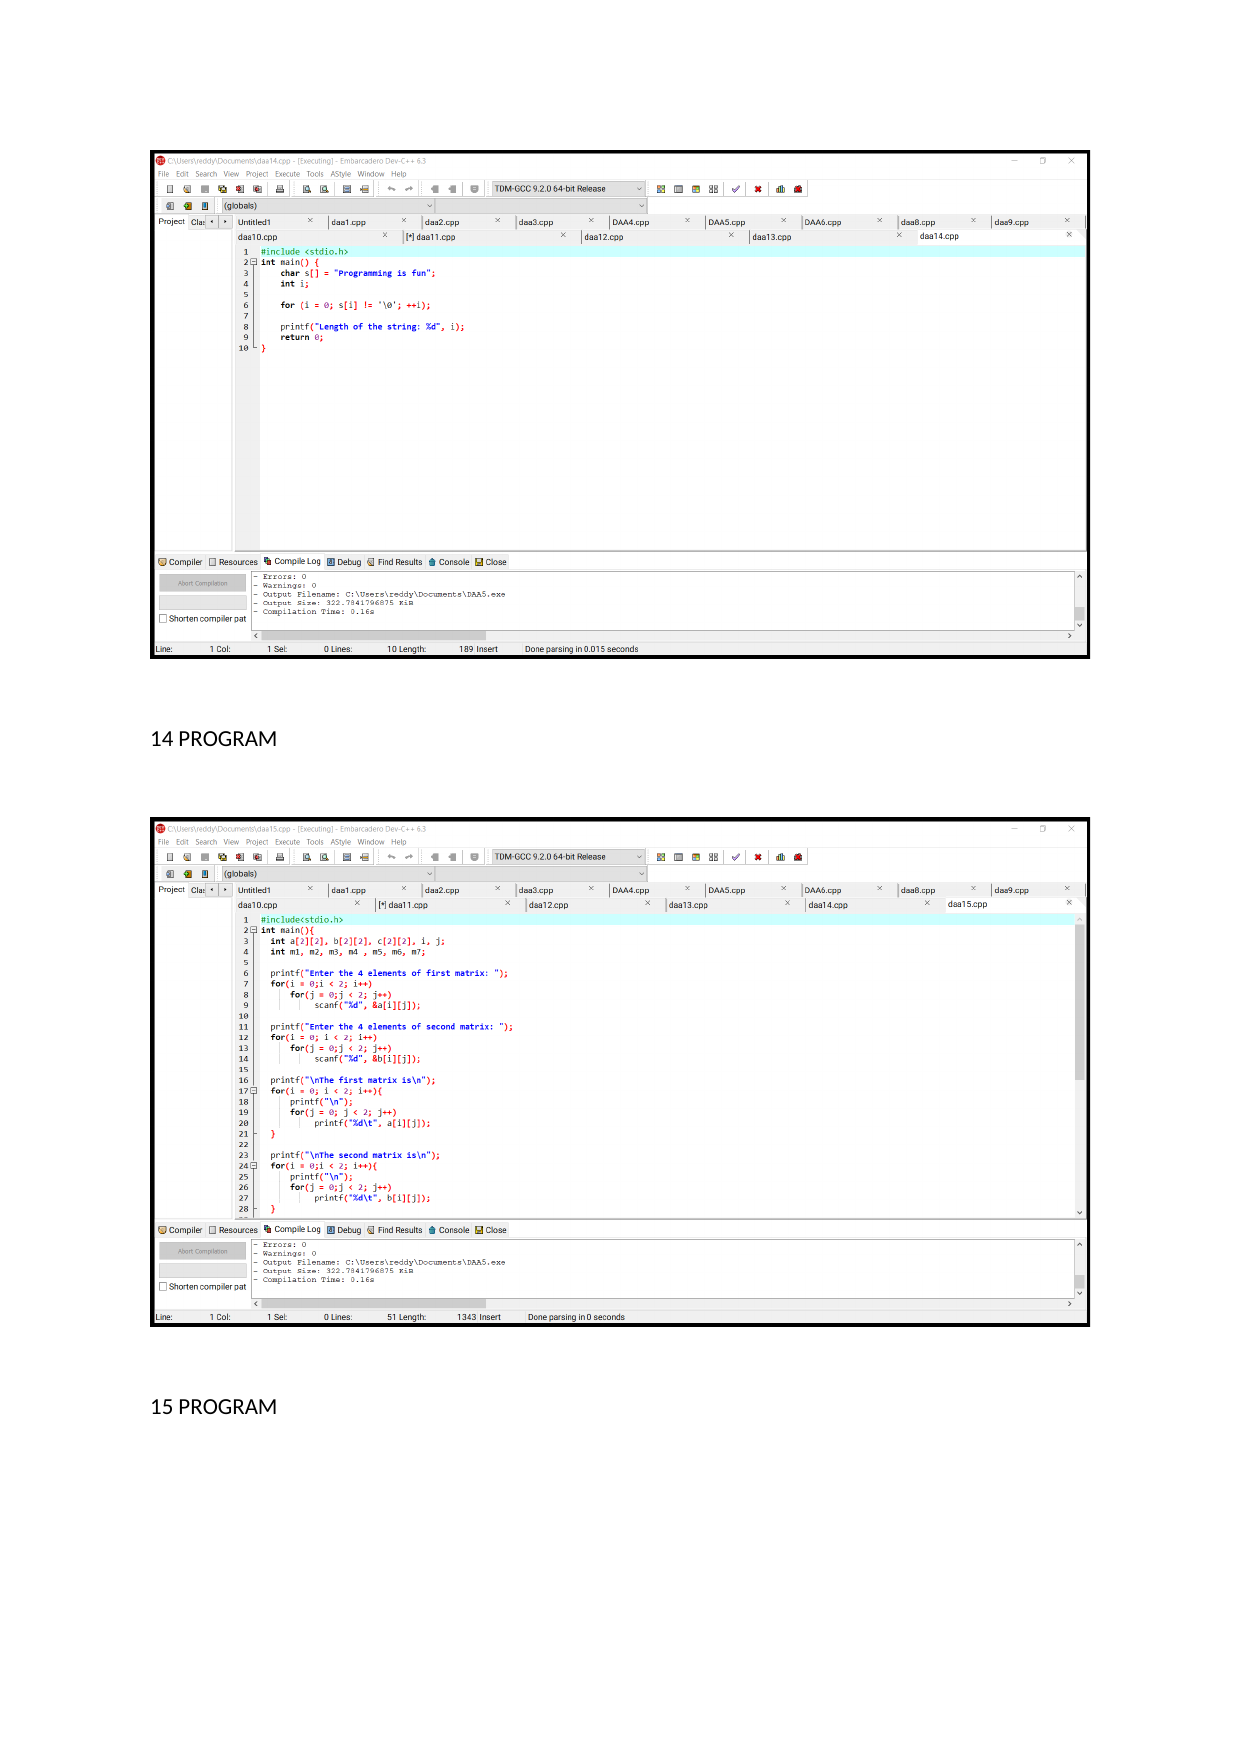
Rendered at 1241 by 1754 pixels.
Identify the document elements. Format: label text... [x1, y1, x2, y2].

text 15 PROGRAM [150, 1392, 1090, 1420]
text 14 PROGRAM [150, 724, 1090, 752]
